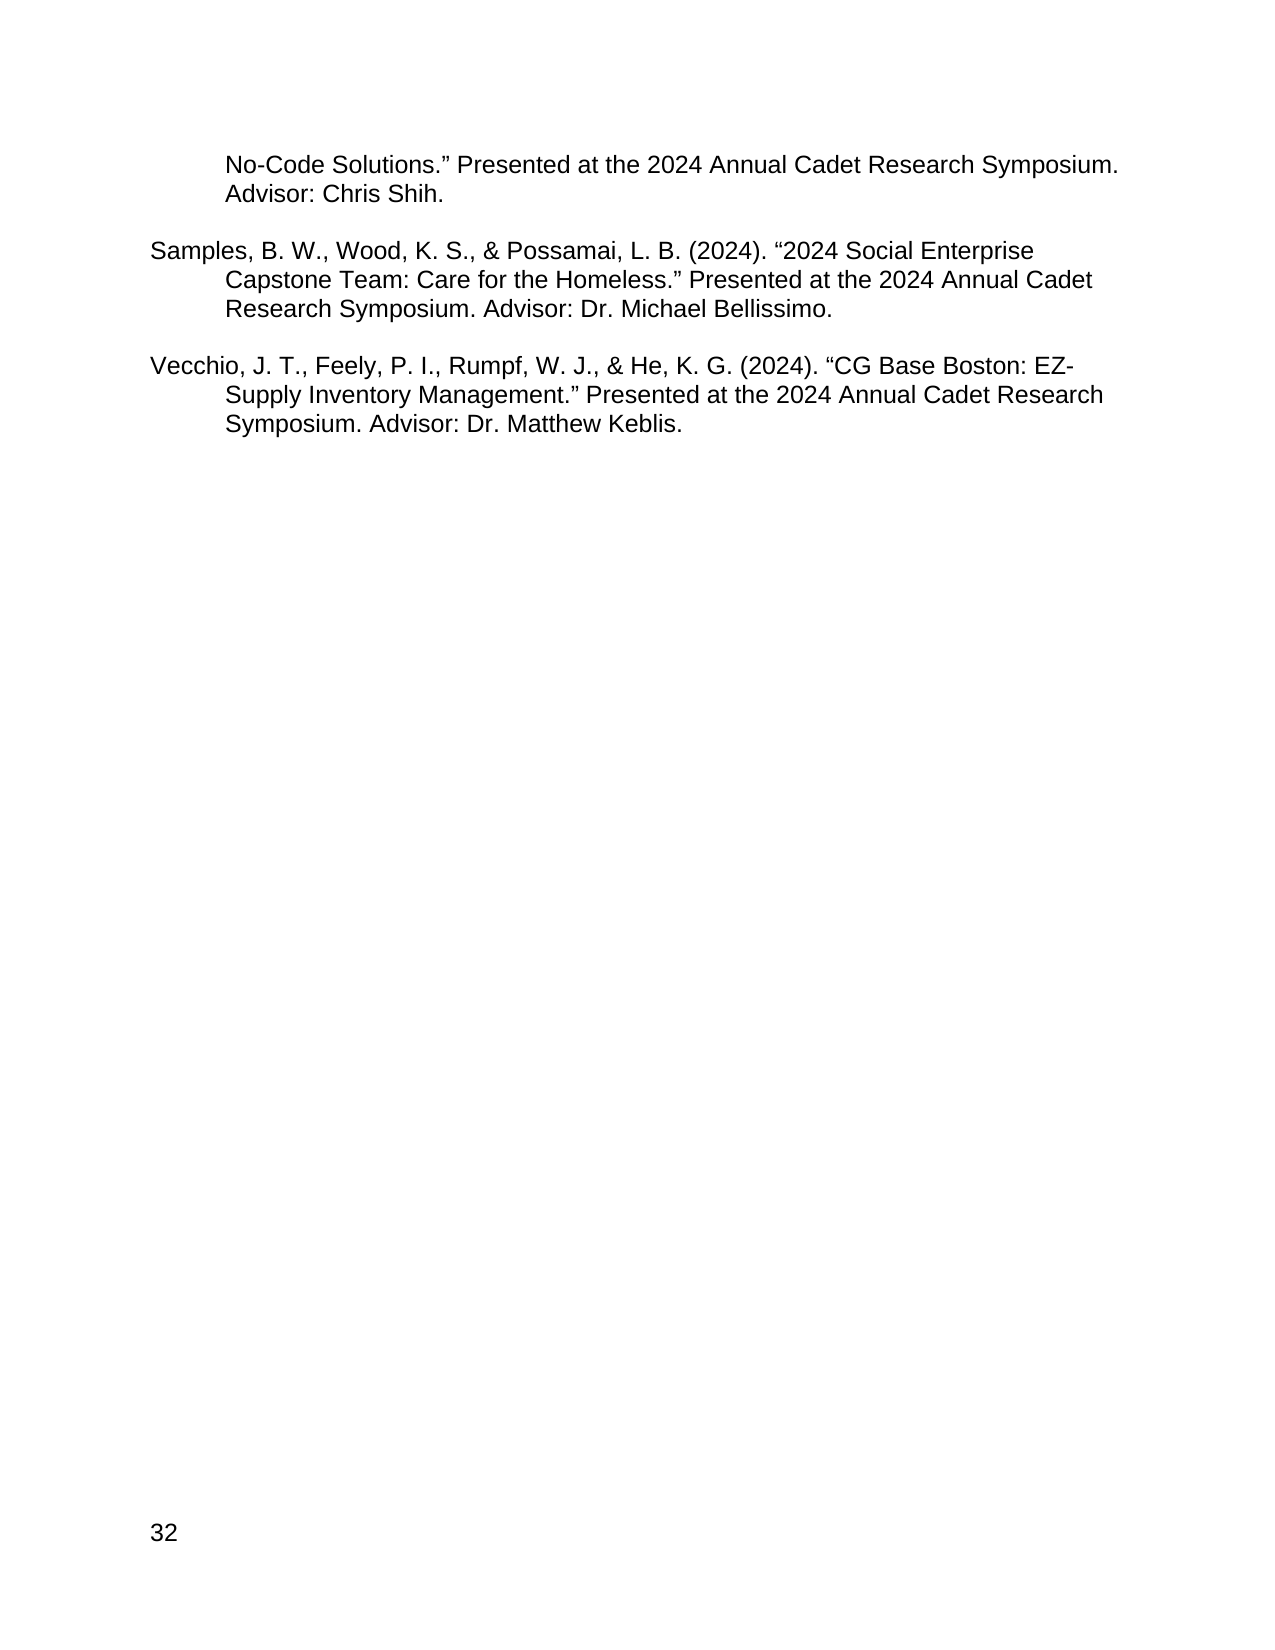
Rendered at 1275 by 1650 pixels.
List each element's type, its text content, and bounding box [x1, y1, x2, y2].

text Samples, B. W., Wood, K. S., & Possamai, L. B. (2024). “2024 Social Enterprise Capstone Team: Care for the Homeless.” Presented at the 2024 Annual Cadet Research Symposium. Advisor: Dr. Michael Bellissimo. [150, 236, 1134, 322]
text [150, 150, 1134, 207]
text Vecchio, J. T., Feely, P. I., Rumpf, W. J., & He, K. G. (2024). “CG Base Boston: EZ-Supply Inventory Management.” Presented at the 2024 Annual Cadet Research Symposium. Advisor: Dr. Matthew Keblis. [150, 351, 1134, 437]
